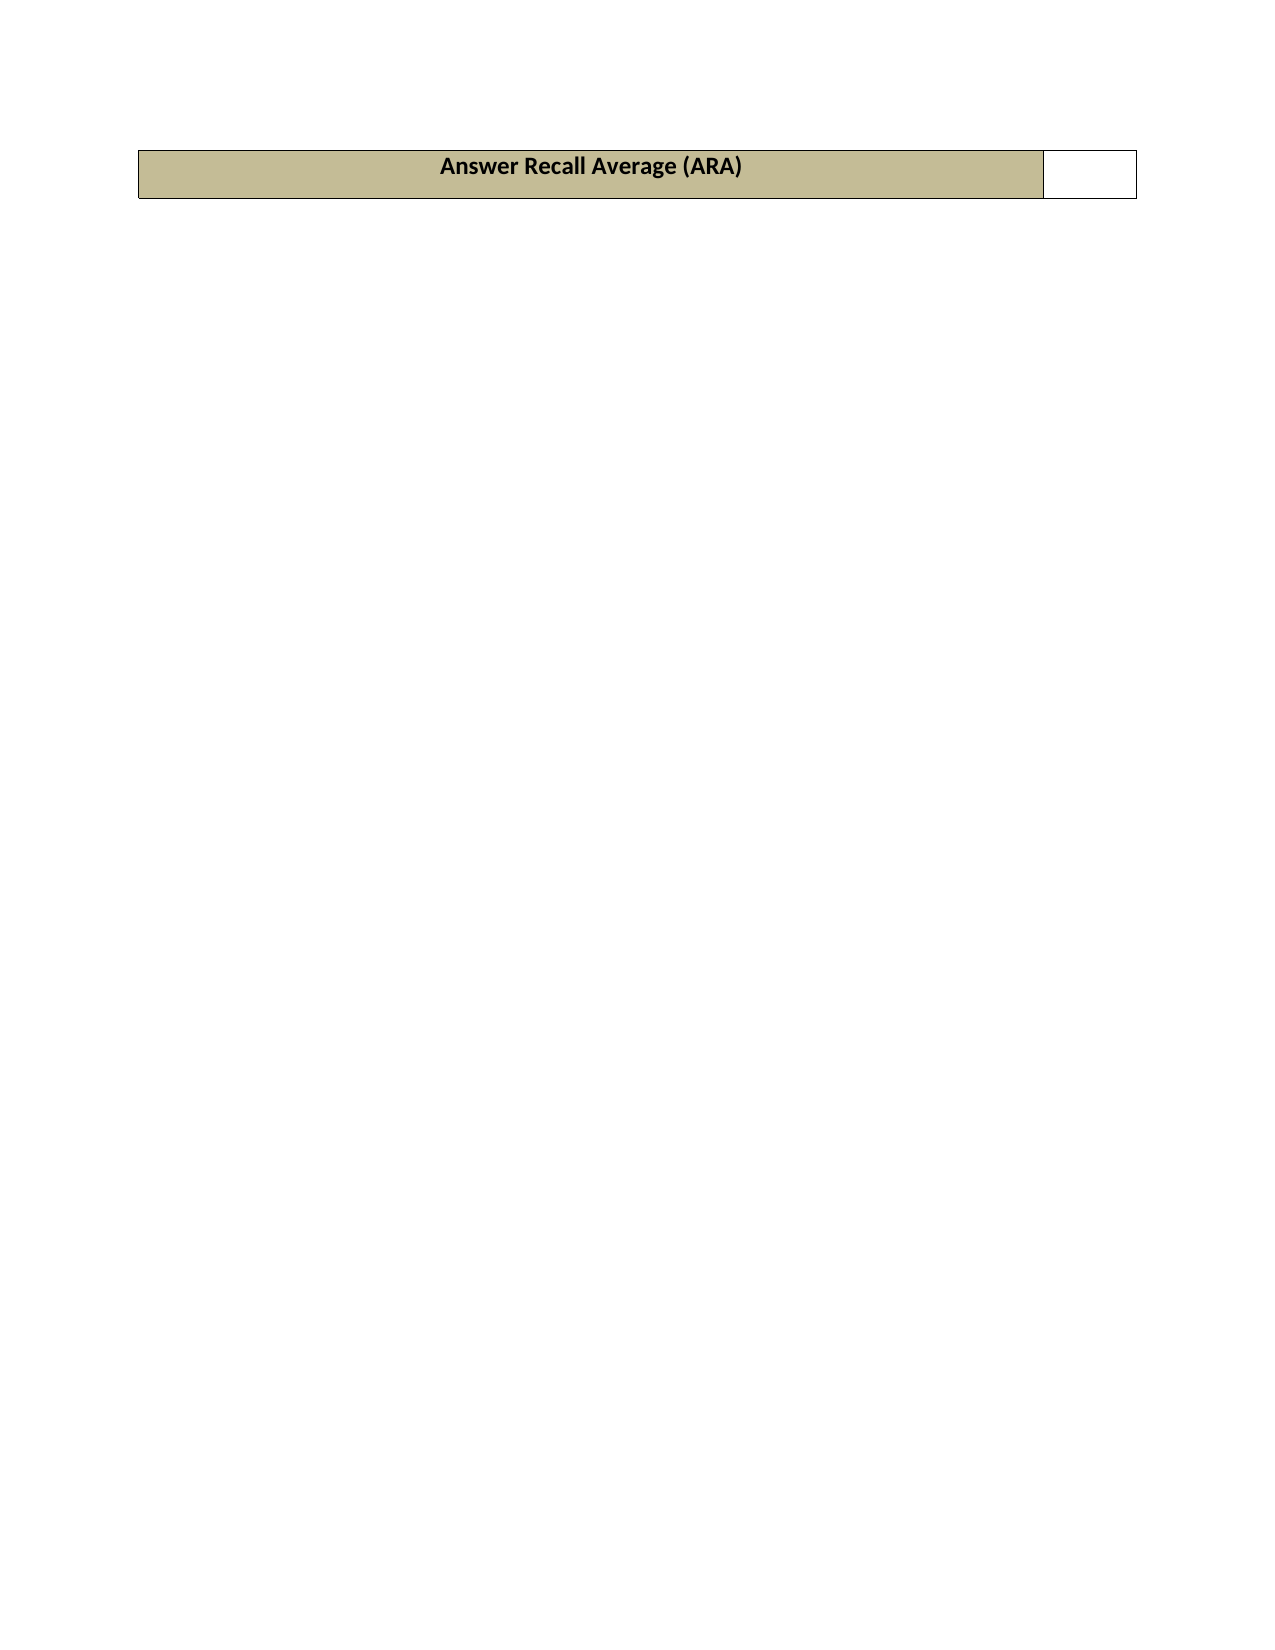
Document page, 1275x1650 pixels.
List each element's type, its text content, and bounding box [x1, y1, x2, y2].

table_cell [1044, 151, 1136, 198]
table_cell Answer Recall Average (ARA) [139, 151, 1043, 198]
